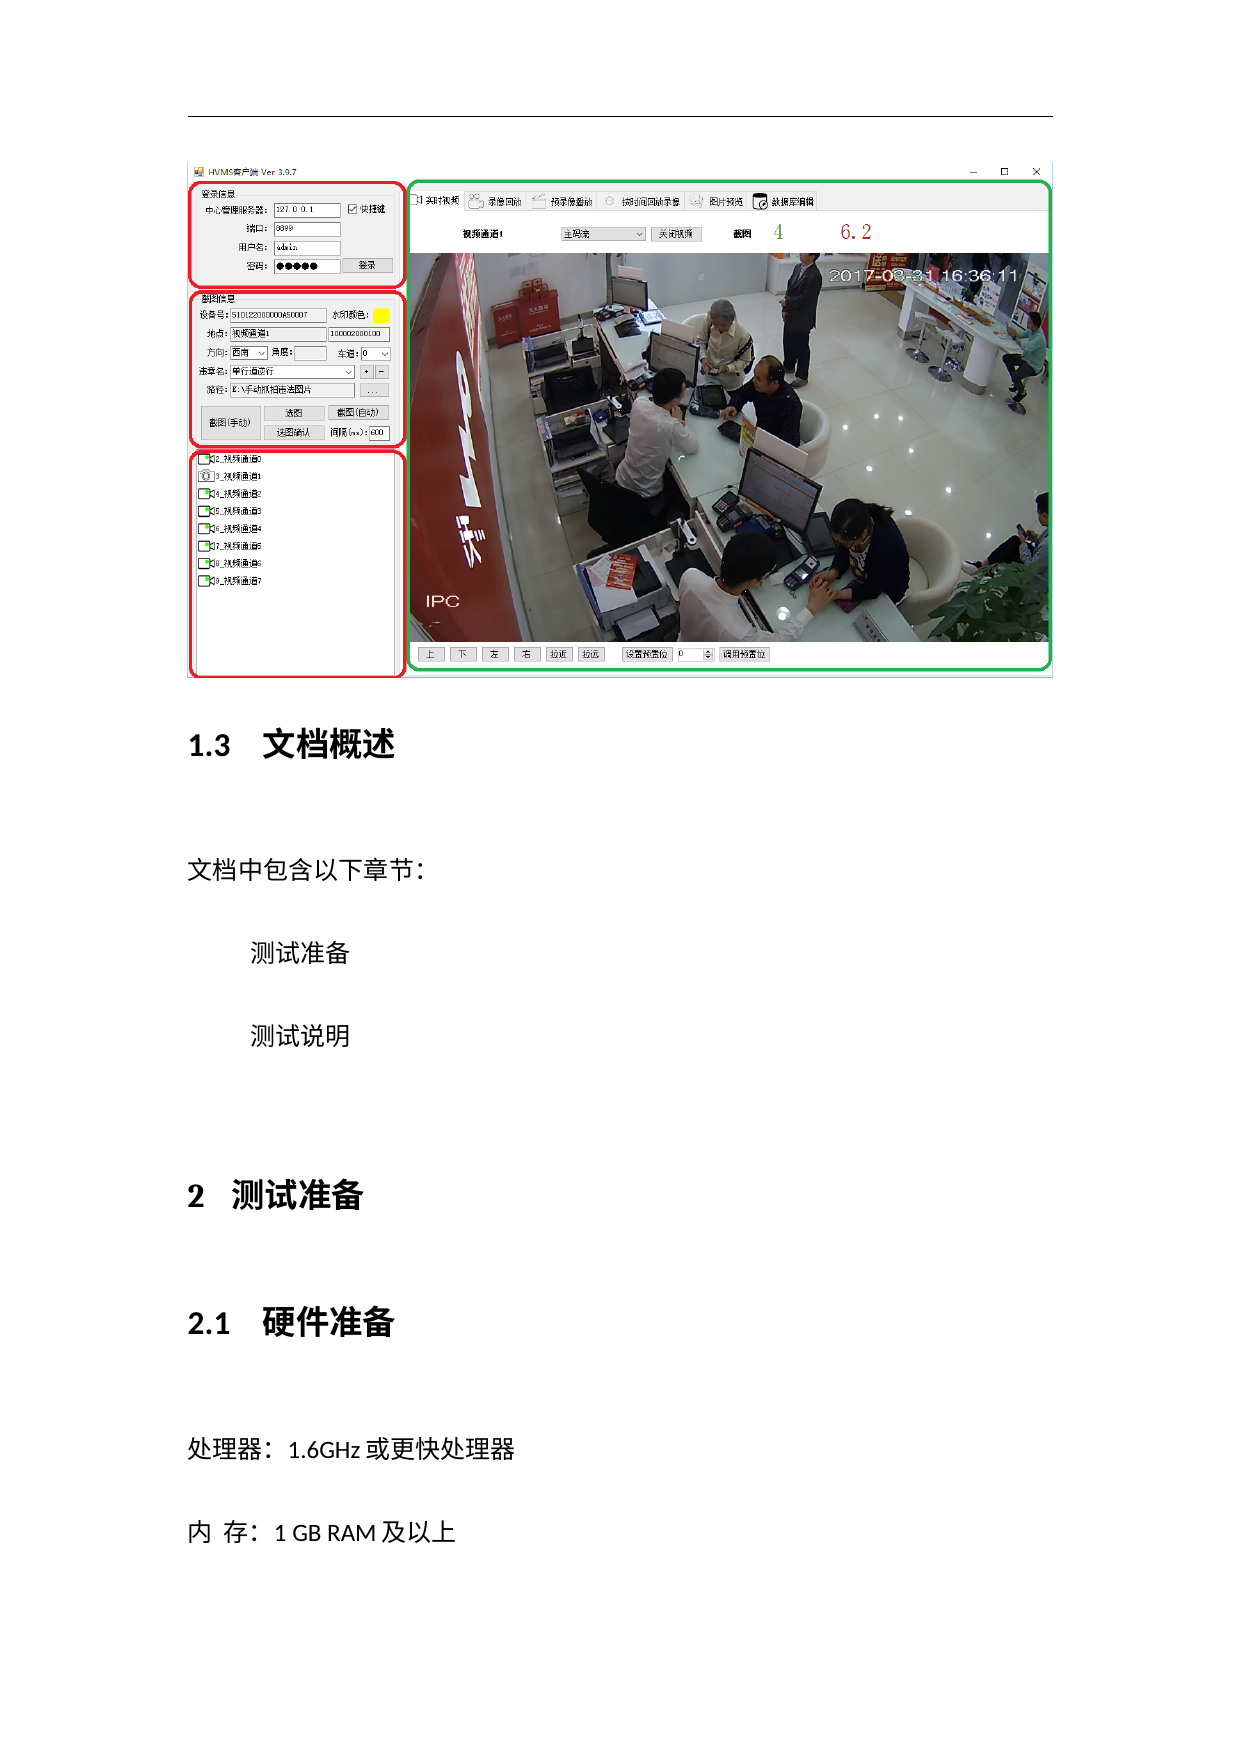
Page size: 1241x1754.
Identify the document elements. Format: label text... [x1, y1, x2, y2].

text 文档中包含以下章节： [187, 836, 1053, 901]
text 处理器：1.6GHz或更快处理器 [187, 1415, 1053, 1480]
text 内 存：1 GB RAM及以上 [187, 1498, 1053, 1563]
text  测试说明 [187, 1002, 1053, 1067]
picture [187, 162, 1053, 678]
subtitle 测试准备 [187, 1160, 1053, 1225]
text  测试准备 [187, 919, 1053, 984]
subtitle 硬件准备 [187, 1288, 1053, 1353]
subtitle 文档概述 [187, 709, 1053, 774]
